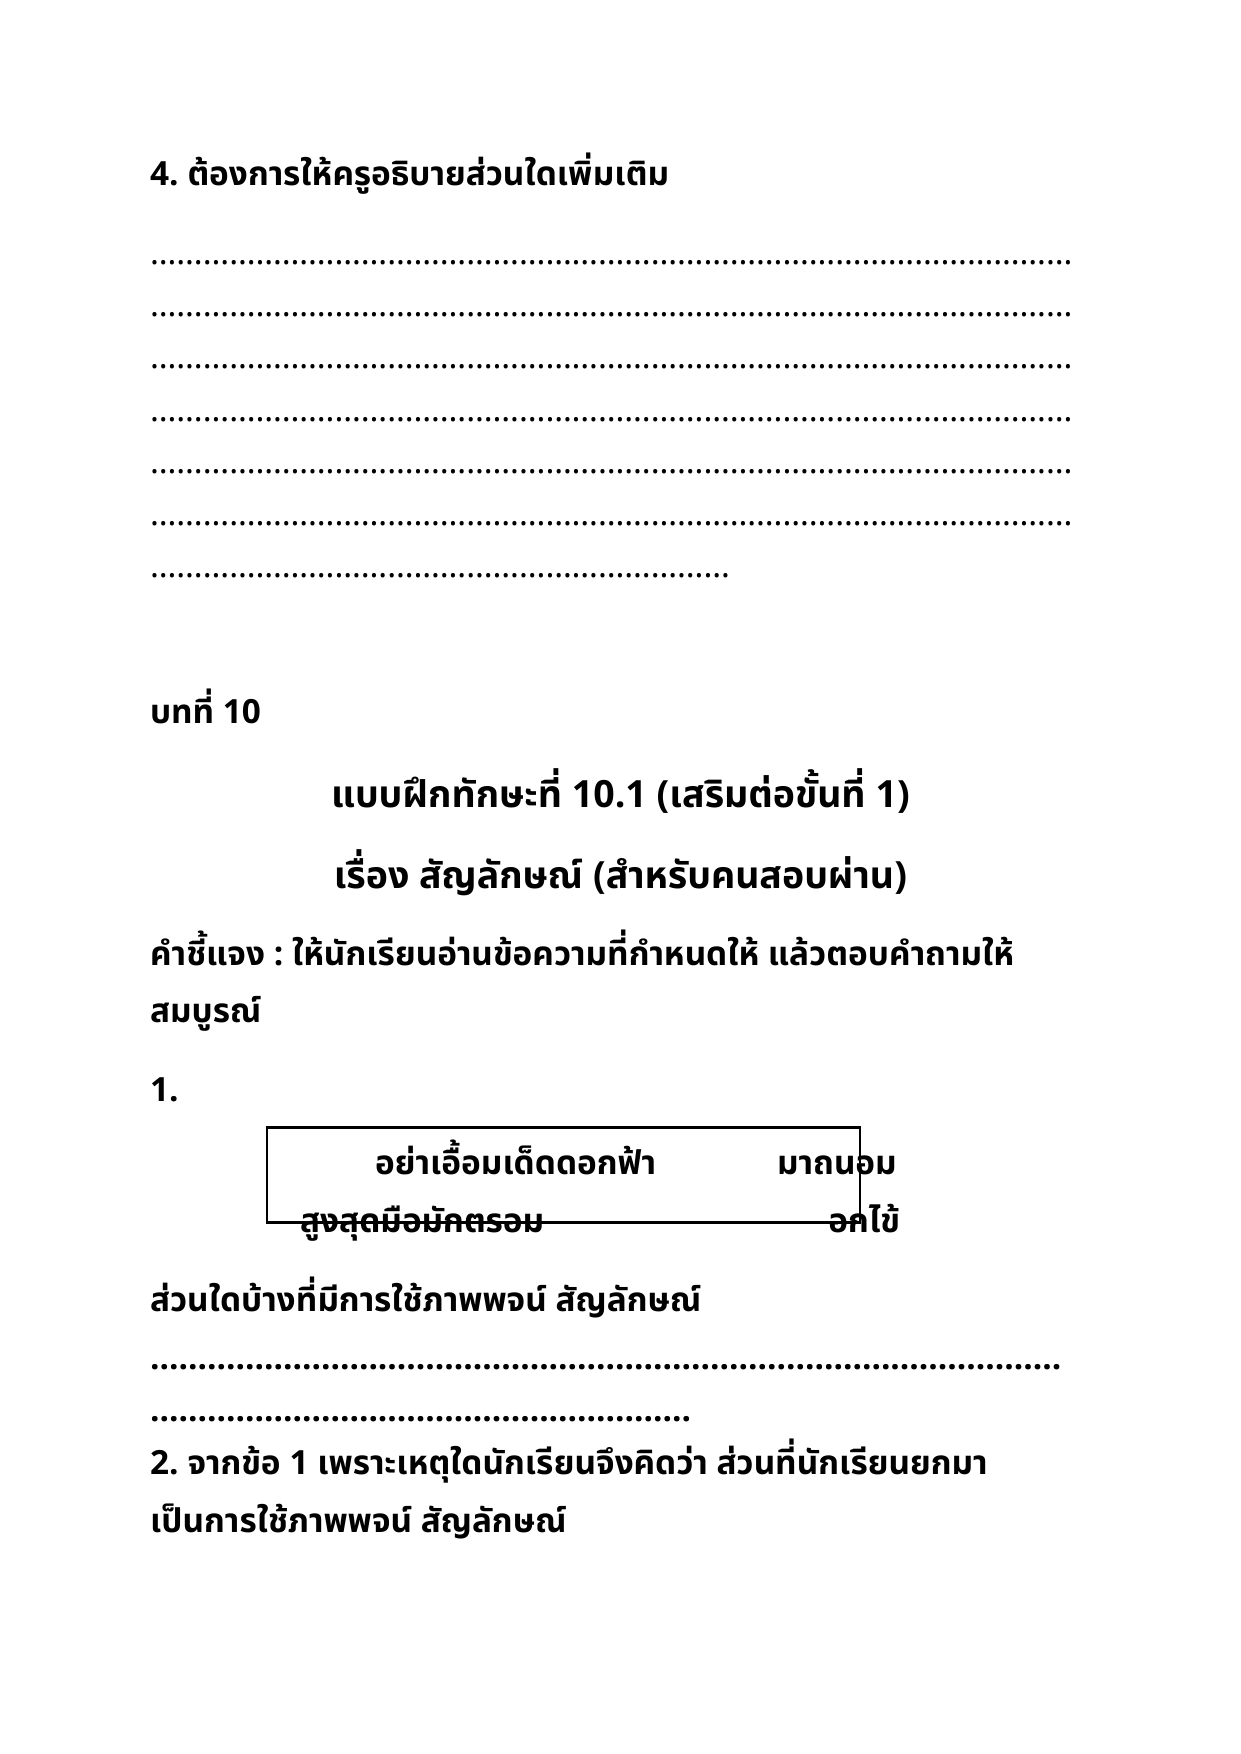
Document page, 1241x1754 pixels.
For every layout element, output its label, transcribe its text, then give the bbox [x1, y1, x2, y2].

text อย่าเอื้อมเด็ดดอกฟ้า มาถนอม สูงสุดมือมักตรอม อกไข้ [150, 1139, 1090, 1248]
text ………………………………………………………………………………………………………………………………………………………………………………………………………………………………………………………………………………………………………………………………………………………………………………………………………………………………………………………………………………………………………………………………………………………………………………………………………………………………………… [150, 229, 1090, 587]
text 2. จากข้อ 1 เพราะเหตุใดนักเรียนจึงคิดว่า ส่วนที่นักเรียนยกมา เป็นการใช้ภาพพจน์ สัญลักษณ์ [150, 1438, 1090, 1547]
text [150, 1334, 1090, 1432]
text คำชี้แจง : ให้นักเรียนอ่านข้อความที่กำหนดให้ แล้วตอบคำถามให้สมบูรณ์ [150, 929, 1090, 1038]
text 4. ต้องการให้ครูอธิบายส่วนใดเพิ่มเติม [150, 150, 1090, 201]
text เรื่อง สัญลักษณ์ (สำหรับคนสอบผ่าน) [150, 848, 1090, 905]
text แบบฝึกทักษะที่ 10.1 (เสริมต่อขั้นที่ 1) [150, 767, 1090, 824]
text 1. [150, 1066, 1090, 1112]
text บทที่ 10 [150, 688, 1090, 739]
text ส่วนใดบ้างที่มีการใช้ภาพพจน์ สัญลักษณ์ [150, 1276, 1090, 1327]
